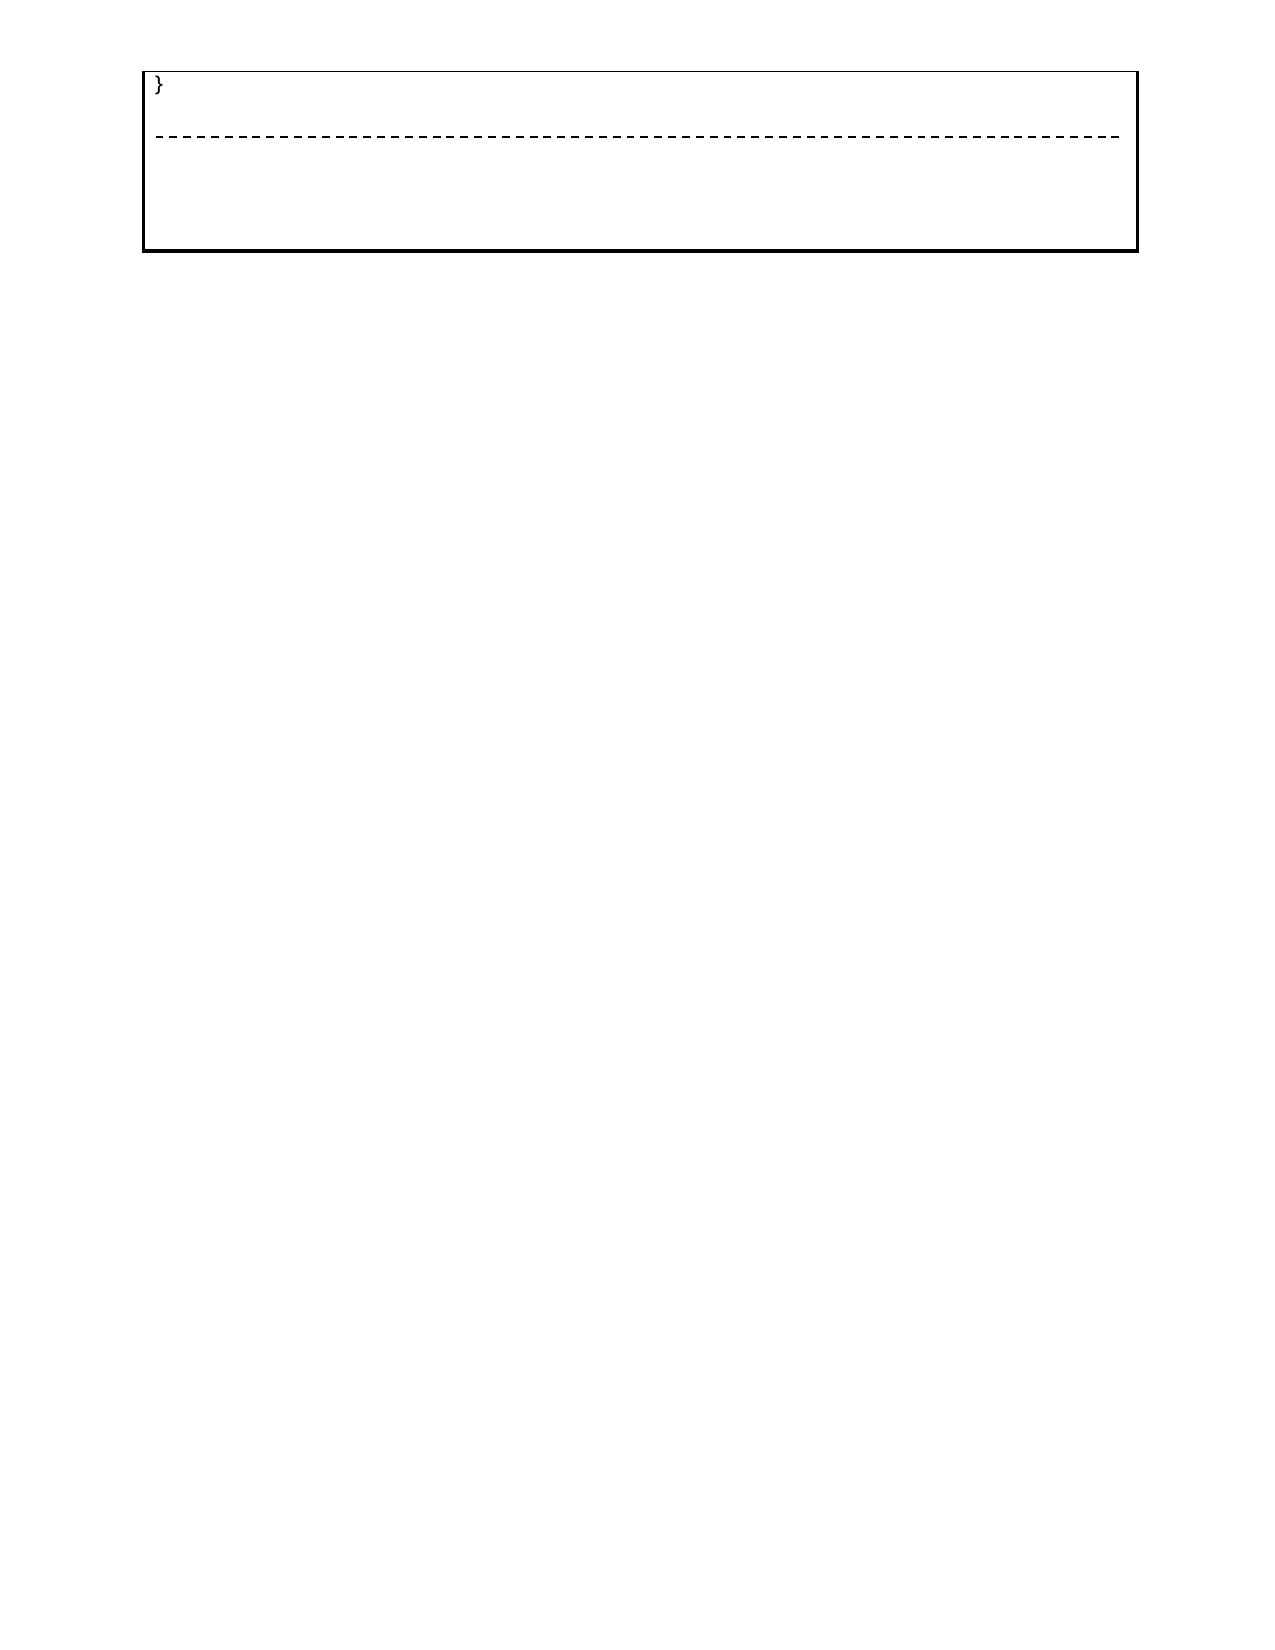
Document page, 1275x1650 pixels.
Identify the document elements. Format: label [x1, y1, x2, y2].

table_cell [145, 72, 1136, 249]
